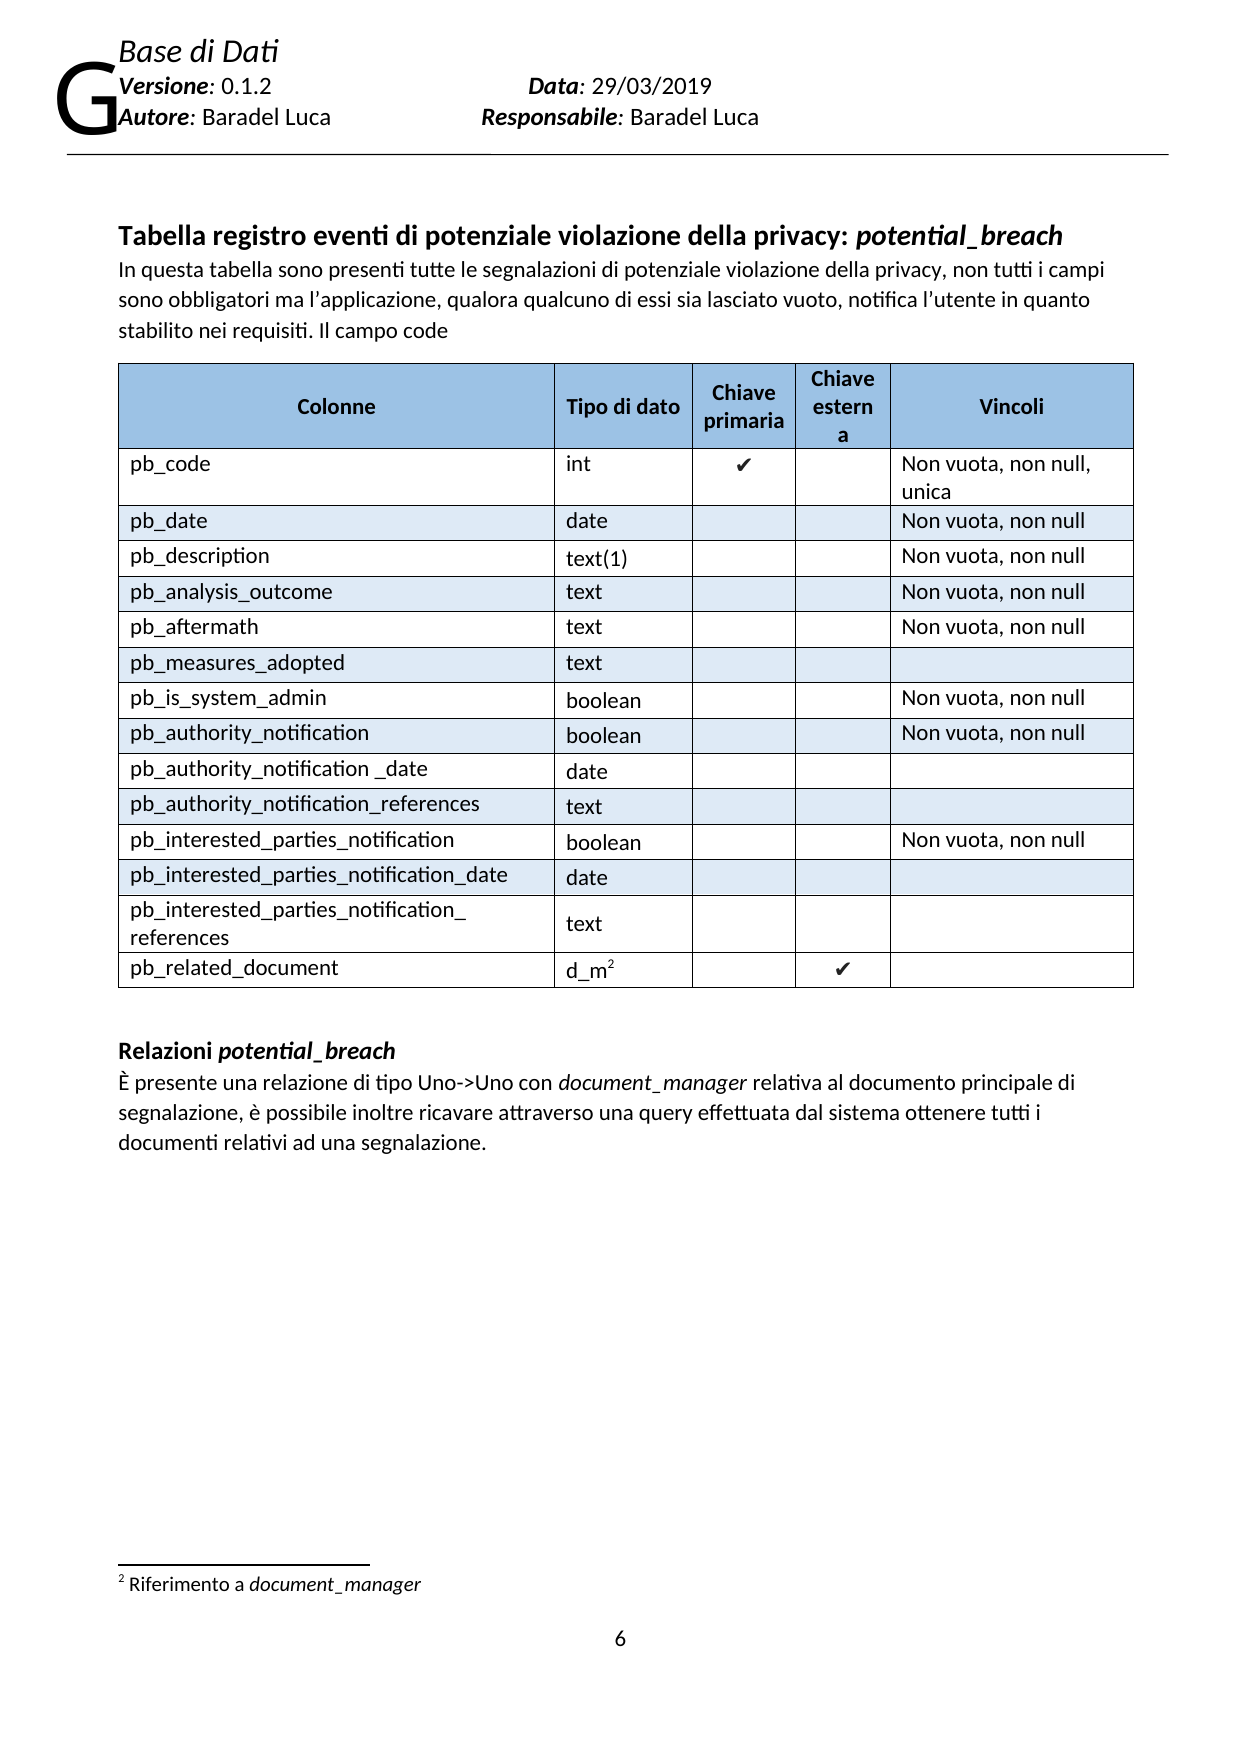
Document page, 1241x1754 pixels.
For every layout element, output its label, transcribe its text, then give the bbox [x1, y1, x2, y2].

table_cell [796, 896, 890, 952]
table_cell boolean [555, 825, 692, 859]
table_cell [796, 719, 890, 753]
text In questa tabella sono presenti tutte le segnalazioni di potenziale violazione della privacy, non tutti i campi sono obbligatori ma l’applicazione, qualora qualcuno di essi sia lasciato vuoto, notifica l’utente in quanto stabilito nei requisiti. Il campo code [118, 255, 1122, 344]
table_cell Non vuota, non null [891, 683, 1133, 717]
table_header Chiave esterna [796, 364, 890, 448]
table_cell Non vuota, non null [891, 541, 1133, 576]
table_cell [796, 506, 890, 540]
table_header Tipo di dato [555, 364, 692, 448]
table_cell [891, 953, 1133, 987]
table_cell [693, 754, 795, 788]
table_cell pb_aftermath [119, 612, 554, 647]
table_cell pb_authority_notification [119, 719, 554, 753]
table_cell int [555, 449, 692, 505]
table_cell pb_interested_parties_notification_ references [119, 896, 554, 952]
table_cell boolean [555, 719, 692, 753]
table_header Vincoli [891, 364, 1133, 448]
text È presente una relazione di tipo Uno->Uno con document_manager relativa al documento principale di segnalazione, è possibile inoltre ricavare attraverso una query effettuata dal sistema ottenere tutti i documenti relativi ad una segnalazione. [118, 1068, 1122, 1156]
subtitle Relazioni potential_breach [118, 1035, 1122, 1065]
table_cell [796, 541, 890, 576]
table_cell pb_interested_parties_notification_date [119, 860, 554, 894]
table_header Colonne [119, 364, 554, 448]
table_cell ✔ [693, 449, 795, 505]
table_cell text [555, 648, 692, 682]
table_cell pb_authority_notification_references [119, 789, 554, 824]
table_cell d_m [555, 953, 692, 987]
table_cell date [555, 860, 692, 894]
table_cell text [555, 612, 692, 647]
table_cell pb_authority_notification _date [119, 754, 554, 788]
table_cell pb_code [119, 449, 554, 505]
table_header Chiave primaria [693, 364, 795, 448]
table_cell pb_related_document [119, 953, 554, 987]
table_cell text [555, 896, 692, 952]
table_cell [693, 860, 795, 894]
table_cell [796, 860, 890, 894]
table_cell text [555, 577, 692, 611]
table_cell [891, 896, 1133, 952]
table_cell [693, 896, 795, 952]
table_cell text [555, 789, 692, 824]
table_cell boolean [555, 683, 692, 717]
table_cell date [555, 506, 692, 540]
table_cell [796, 577, 890, 611]
table_cell [796, 825, 890, 859]
table_cell Non vuota, non null, unica [891, 449, 1133, 505]
table_cell Non vuota, non null [891, 612, 1133, 647]
table_cell [891, 789, 1133, 824]
table_cell [693, 789, 795, 824]
table_cell [693, 825, 795, 859]
table_cell Non vuota, non null [891, 825, 1133, 859]
table_cell pb_analysis_outcome [119, 577, 554, 611]
table_cell pb_description [119, 541, 554, 576]
table_cell [891, 860, 1133, 894]
subtitle Tabella registro eventi di potenziale violazione della privacy: potential_breach [118, 217, 1122, 253]
table_cell [796, 754, 890, 788]
table_cell [796, 683, 890, 717]
table_cell [693, 648, 795, 682]
table_cell Non vuota, non null [891, 719, 1133, 753]
table_cell [693, 612, 795, 647]
table_cell [796, 449, 890, 505]
table_cell [693, 541, 795, 576]
table_cell [693, 953, 795, 987]
table_cell Non vuota, non null [891, 577, 1133, 611]
table_cell date [555, 754, 692, 788]
table_cell [891, 648, 1133, 682]
table_cell [693, 577, 795, 611]
table_cell [891, 754, 1133, 788]
table_cell [693, 683, 795, 717]
table_cell ✔ [796, 953, 890, 987]
table_cell [796, 648, 890, 682]
table_cell text(1) [555, 541, 692, 576]
table_cell [796, 612, 890, 647]
table_cell pb_is_system_admin [119, 683, 554, 717]
table_cell Non vuota, non null [891, 506, 1133, 540]
table_cell pb_interested_parties_notification [119, 825, 554, 859]
table_cell [796, 789, 890, 824]
table_cell pb_date [119, 506, 554, 540]
table_cell pb_measures_adopted [119, 648, 554, 682]
table_cell [693, 719, 795, 753]
table_cell [693, 506, 795, 540]
